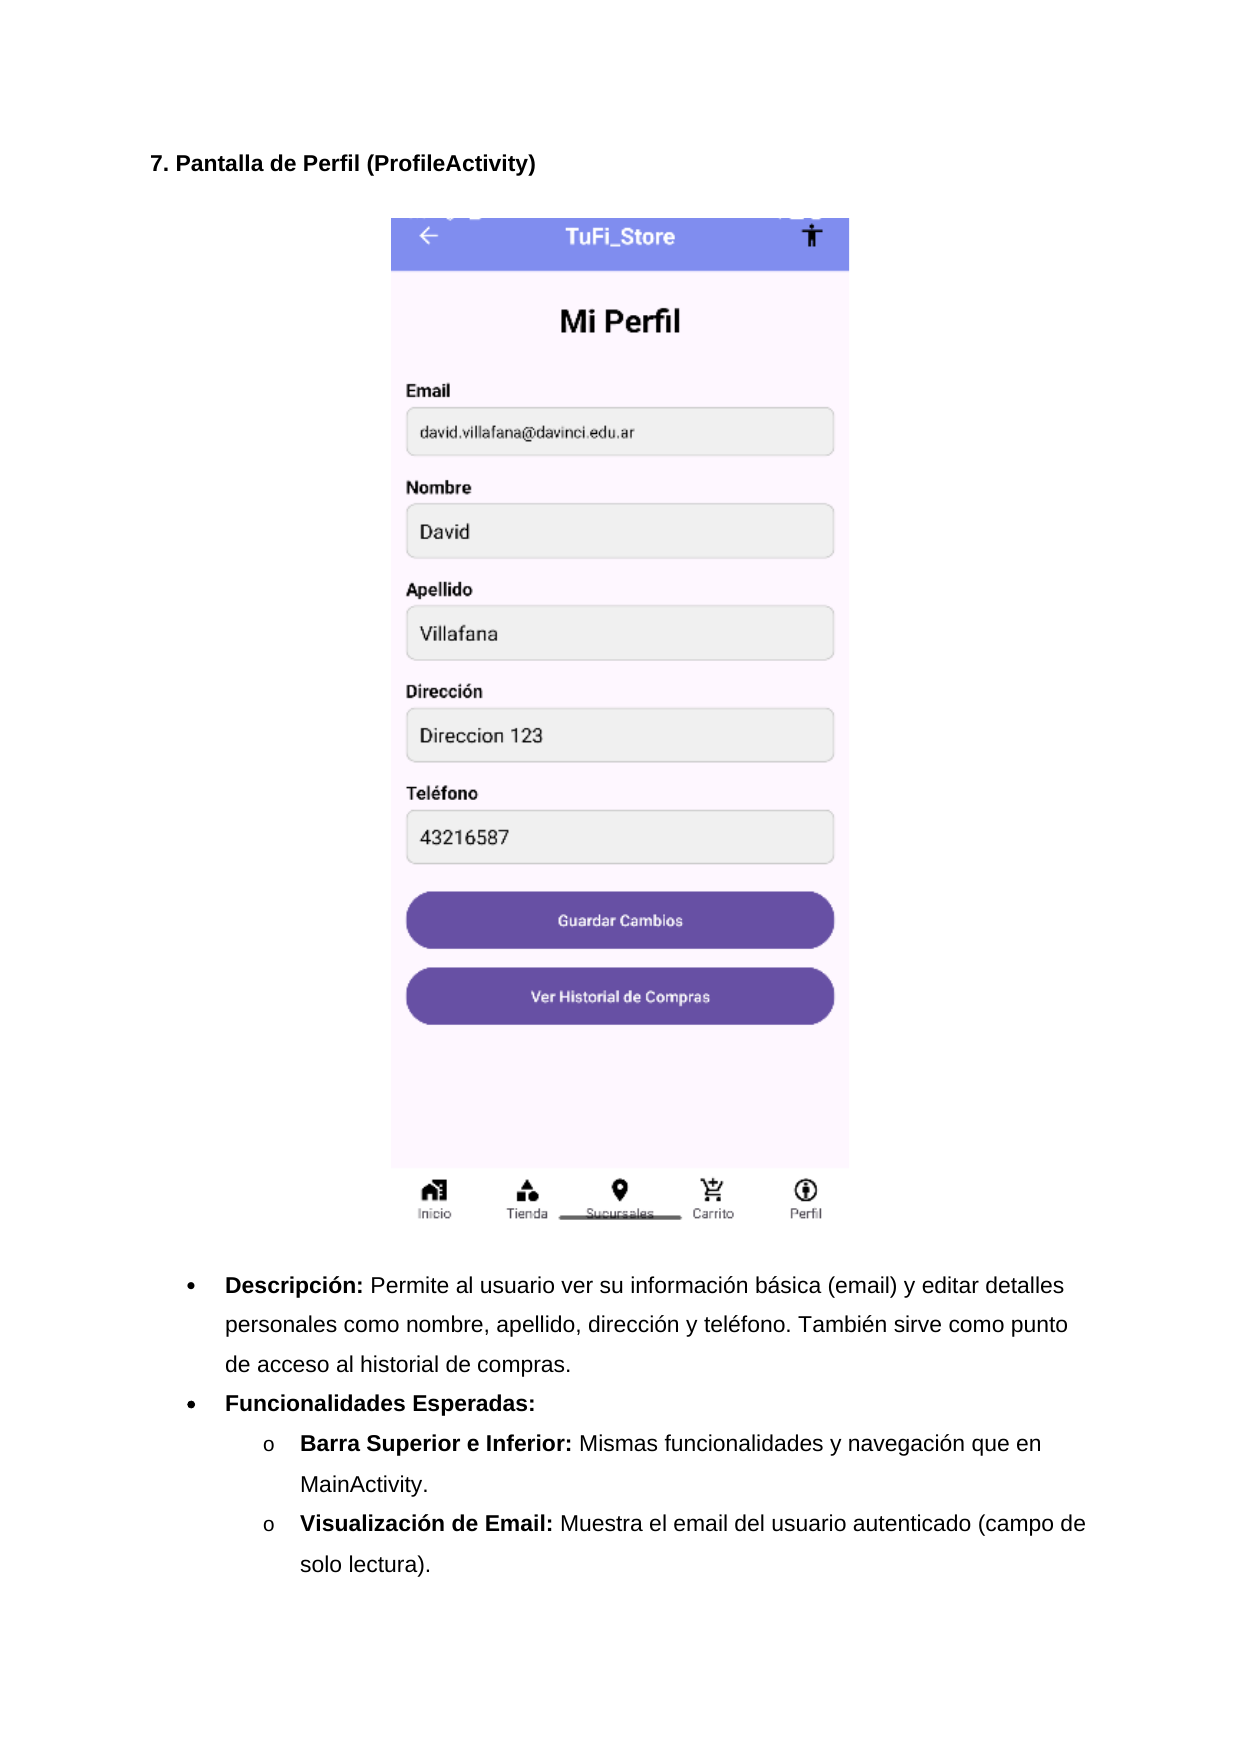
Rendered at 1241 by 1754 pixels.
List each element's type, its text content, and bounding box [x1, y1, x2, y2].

picture [391, 218, 850, 1230]
text 7. Pantalla de Perfil (ProfileActivity) [150, 150, 1090, 176]
list Descripción: Permite al usuario ver su información básica (email) y editar detalles personales como nombre, apellido, dirección y teléfono. También sirve como punto de acceso al historial de compras. [187, 1272, 1090, 1377]
list Barra Superior e Inferior: Mismas funcionalidades y navegación que en MainActivity. [262, 1430, 1090, 1497]
list Visualización de Email: Muestra el email del usuario autenticado (campo de solo lectura). [262, 1510, 1090, 1577]
list Funcionalidades Esperadas: [187, 1390, 1090, 1417]
